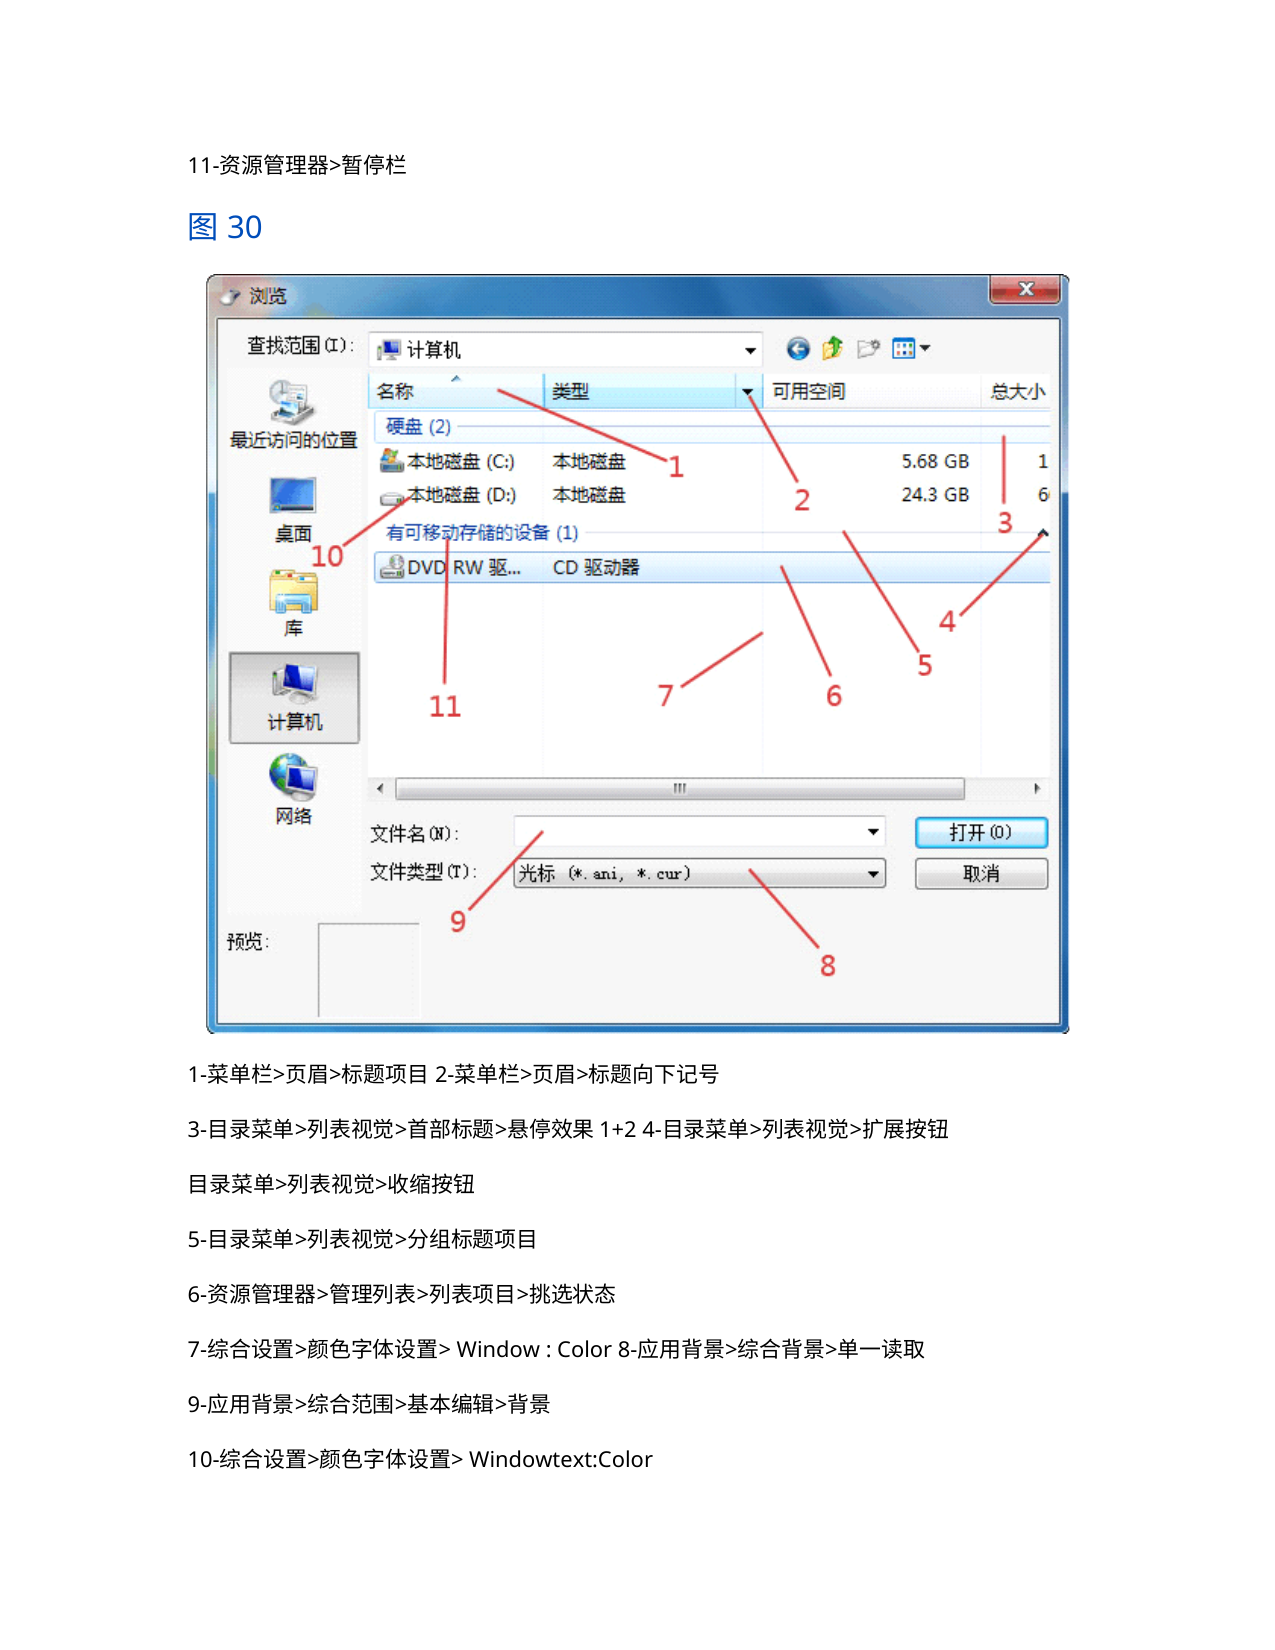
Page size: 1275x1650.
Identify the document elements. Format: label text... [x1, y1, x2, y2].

text 1-菜单栏>页眉>标题项目 2-菜单栏>页眉>标题向下记号 [187, 1059, 1087, 1088]
text 5-目录菜单>列表视觉>分组标题项目 [187, 1224, 1087, 1253]
text 目录菜单>列表视觉>收缩按钮 [187, 1169, 1087, 1198]
text 10-综合设置>颜色字体设置> Windowtext:Color [187, 1444, 1087, 1473]
text 7-综合设置>颜色字体设置> Window : Color 8-应用背景>综合背景>单一读取 [187, 1334, 1087, 1363]
text 6-资源管理器>管理列表>列表项目>挑选状态 [187, 1279, 1087, 1308]
text 11-资源管理器>暂停栏 [187, 150, 1087, 180]
text 3-目录菜单>列表视觉>首部标题>悬停效果1+2 4-目录菜单>列表视觉>扩展按钮 [187, 1114, 1087, 1143]
text 9-应用背景>综合范围>基本编辑>背景 [187, 1389, 1087, 1418]
text 图 30 [187, 205, 1087, 248]
picture [206, 274, 1070, 1034]
